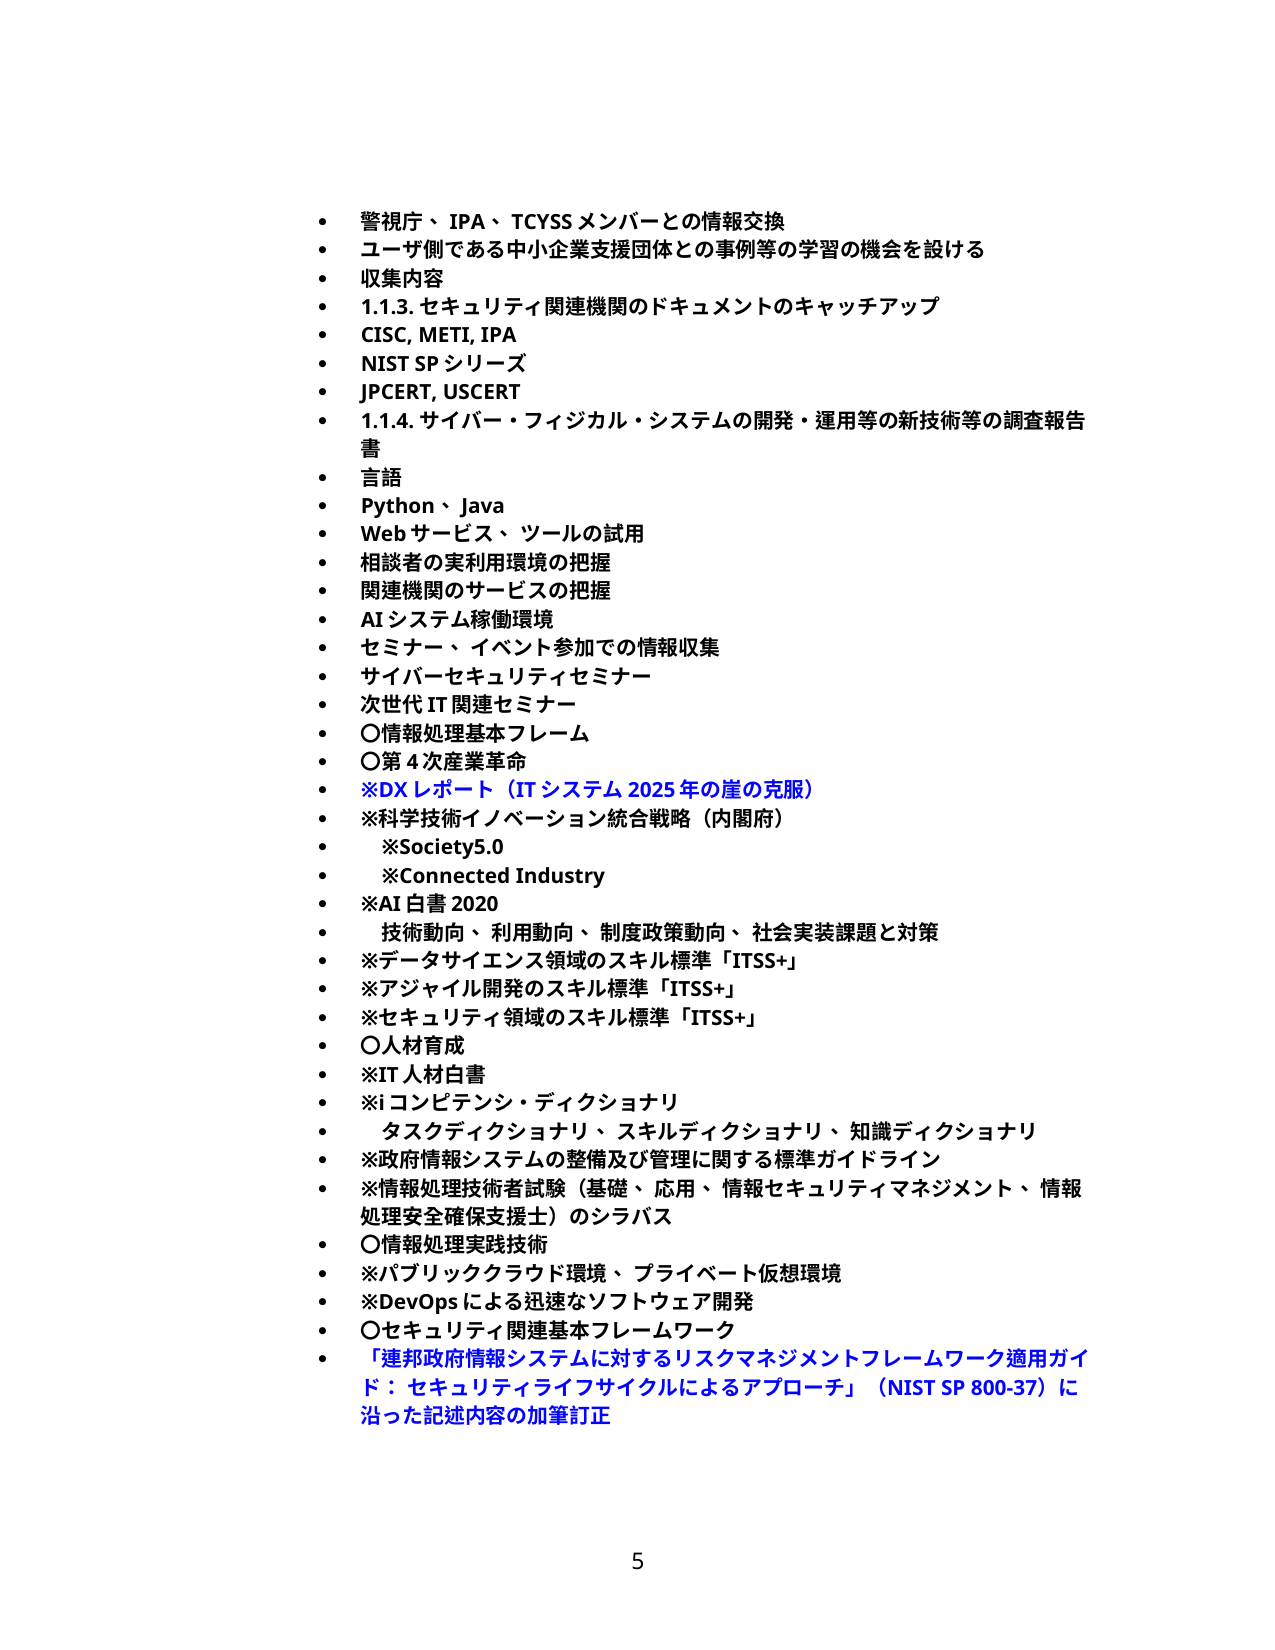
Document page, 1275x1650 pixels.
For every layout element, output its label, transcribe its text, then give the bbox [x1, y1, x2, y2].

list ※Society5.0 [319, 832, 1098, 861]
list 技術動向、 利用動向、 制度政策動向、 社会実装課題と対策 [319, 918, 1098, 946]
list サイバーセキュリティセミナー [319, 662, 1098, 690]
list ※セキュリティ領域のスキル標準「ITSS+」 [319, 1003, 1098, 1031]
list 1.1.4. サイバー・フィジカル・システムの開発・運用等の新技術等の調査報告書 [319, 406, 1098, 463]
list ※DevOpsによる迅速なソフトウェア開発 [319, 1287, 1098, 1316]
list CISC, METI, IPA [319, 321, 1098, 349]
list ※科学技術イノベーション統合戦略（内閣府） [319, 804, 1098, 832]
list ※Connected Industry [319, 861, 1098, 889]
list ※iコンピテンシ・ディクショナリ [319, 1088, 1098, 1117]
list 〇情報処理基本フレーム [319, 719, 1098, 747]
list セミナー、 イベント参加での情報収集 [319, 633, 1098, 662]
list タスクディクショナリ、 スキルディクショナリ、 知識ディクショナリ [319, 1117, 1098, 1145]
list 収集内容 [319, 264, 1098, 292]
list 関連機関のサービスの把握 [319, 576, 1098, 605]
list ※情報処理技術者試験（基礎、 応用、 情報セキュリティマネジメント、 情報処理安全確保支援士）のシラバス [319, 1174, 1098, 1231]
list 言語 [319, 463, 1098, 491]
list 1.1.3. セキュリティ関連機関のドキュメントのキャッチアップ [319, 292, 1098, 321]
list 警視庁、 IPA、 TCYSSメンバーとの情報交換 [319, 207, 1098, 235]
list ※データサイエンス領域のスキル標準「ITSS+」 [319, 946, 1098, 974]
list 〇第4次産業革命 [319, 747, 1098, 776]
list NIST SPシリーズ [319, 349, 1098, 377]
list 次世代IT関連セミナー [319, 690, 1098, 719]
list 相談者の実利用環境の把握 [319, 548, 1098, 576]
list ※パブリッククラウド環境、 プライベート仮想環境 [319, 1259, 1098, 1287]
list ※アジャイル開発のスキル標準「ITSS+」 [319, 974, 1098, 1003]
list ※DXレポート（ITシステム2025年の崖の克服） [319, 776, 1098, 804]
list 〇セキュリティ関連基本フレームワーク [319, 1316, 1098, 1344]
list Webサービス、 ツールの試用 [319, 519, 1098, 548]
list 〇人材育成 [319, 1031, 1098, 1060]
list ユーザ側である中小企業支援団体との事例等の学習の機会を設ける [319, 235, 1098, 264]
list Python、 Java [319, 491, 1098, 519]
list ※AI白書2020 [319, 889, 1098, 918]
list ※政府情報システムの整備及び管理に関する標準ガイドライン [319, 1145, 1098, 1174]
list JPCERT, USCERT [319, 377, 1098, 406]
list ※IT人材白書 [319, 1060, 1098, 1088]
list 「連邦政府情報システムに対するリスクマネジメントフレームワーク適用ガイド： セキュリティライフサイクルによるアプローチ」（NIST SP 800-37）に沿った記述内容の加筆訂正 [319, 1344, 1098, 1429]
list 〇情報処理実践技術 [319, 1231, 1098, 1259]
list AIシステム稼働環境 [319, 605, 1098, 633]
